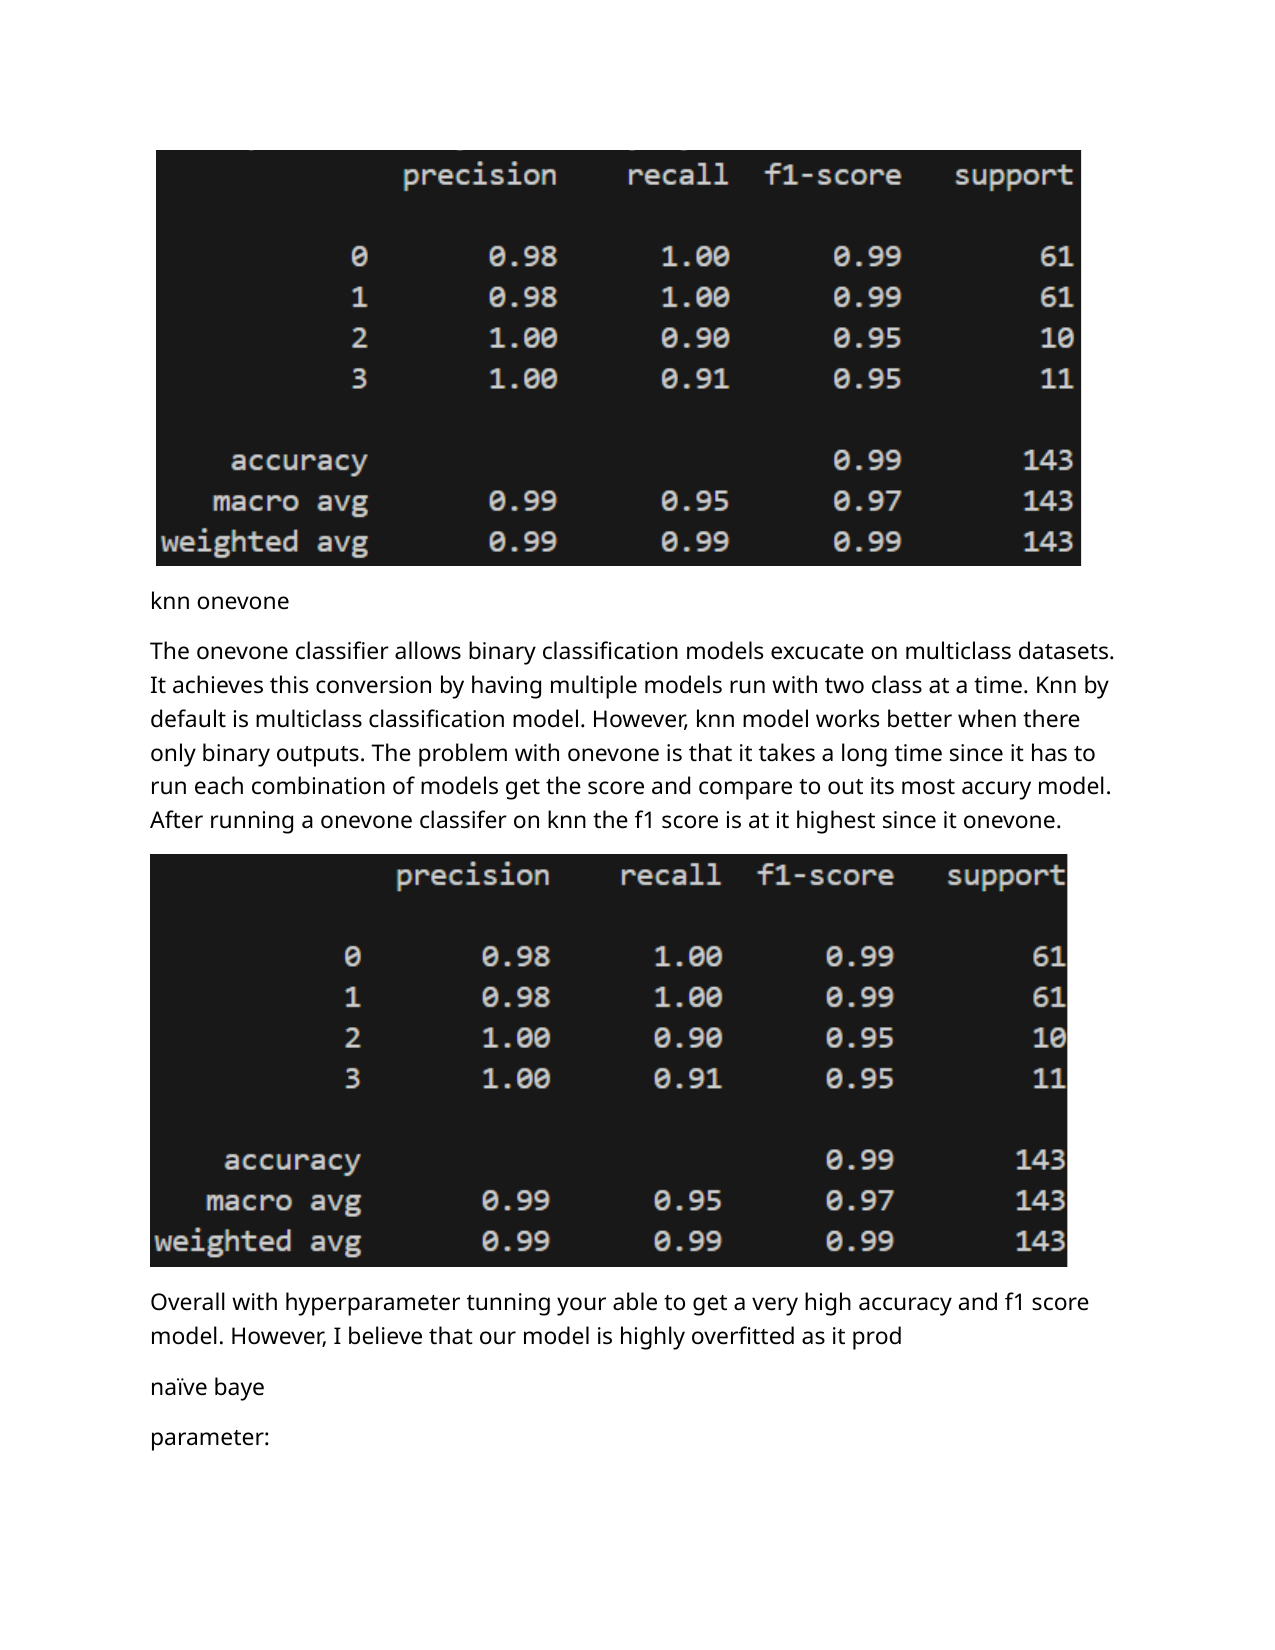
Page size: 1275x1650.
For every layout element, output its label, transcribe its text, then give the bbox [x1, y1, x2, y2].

text parameter: [150, 1421, 1125, 1452]
text naïve baye [150, 1370, 1125, 1402]
picture [150, 854, 1068, 1267]
text The onevone classifier allows binary classification models excucate on multiclass datasets. It achieves this conversion by having multiple models run with two class at a time. Knn by default is multiclass classification model. However, knn model works better when there only binary outputs. The problem with onevone is that it takes a long time since it has to run each combination of models get the score and compare to out its most accury model. After running a onevone classifer on knn the f1 score is at it highest since it onevone. [150, 635, 1125, 835]
text knn onevone [150, 585, 1125, 616]
picture [156, 150, 1082, 566]
text Overall with hyperparameter tunning your able to get a very high accuracy and f1 score model. However, I believe that our model is highly overfitted as it prod [150, 1286, 1125, 1351]
